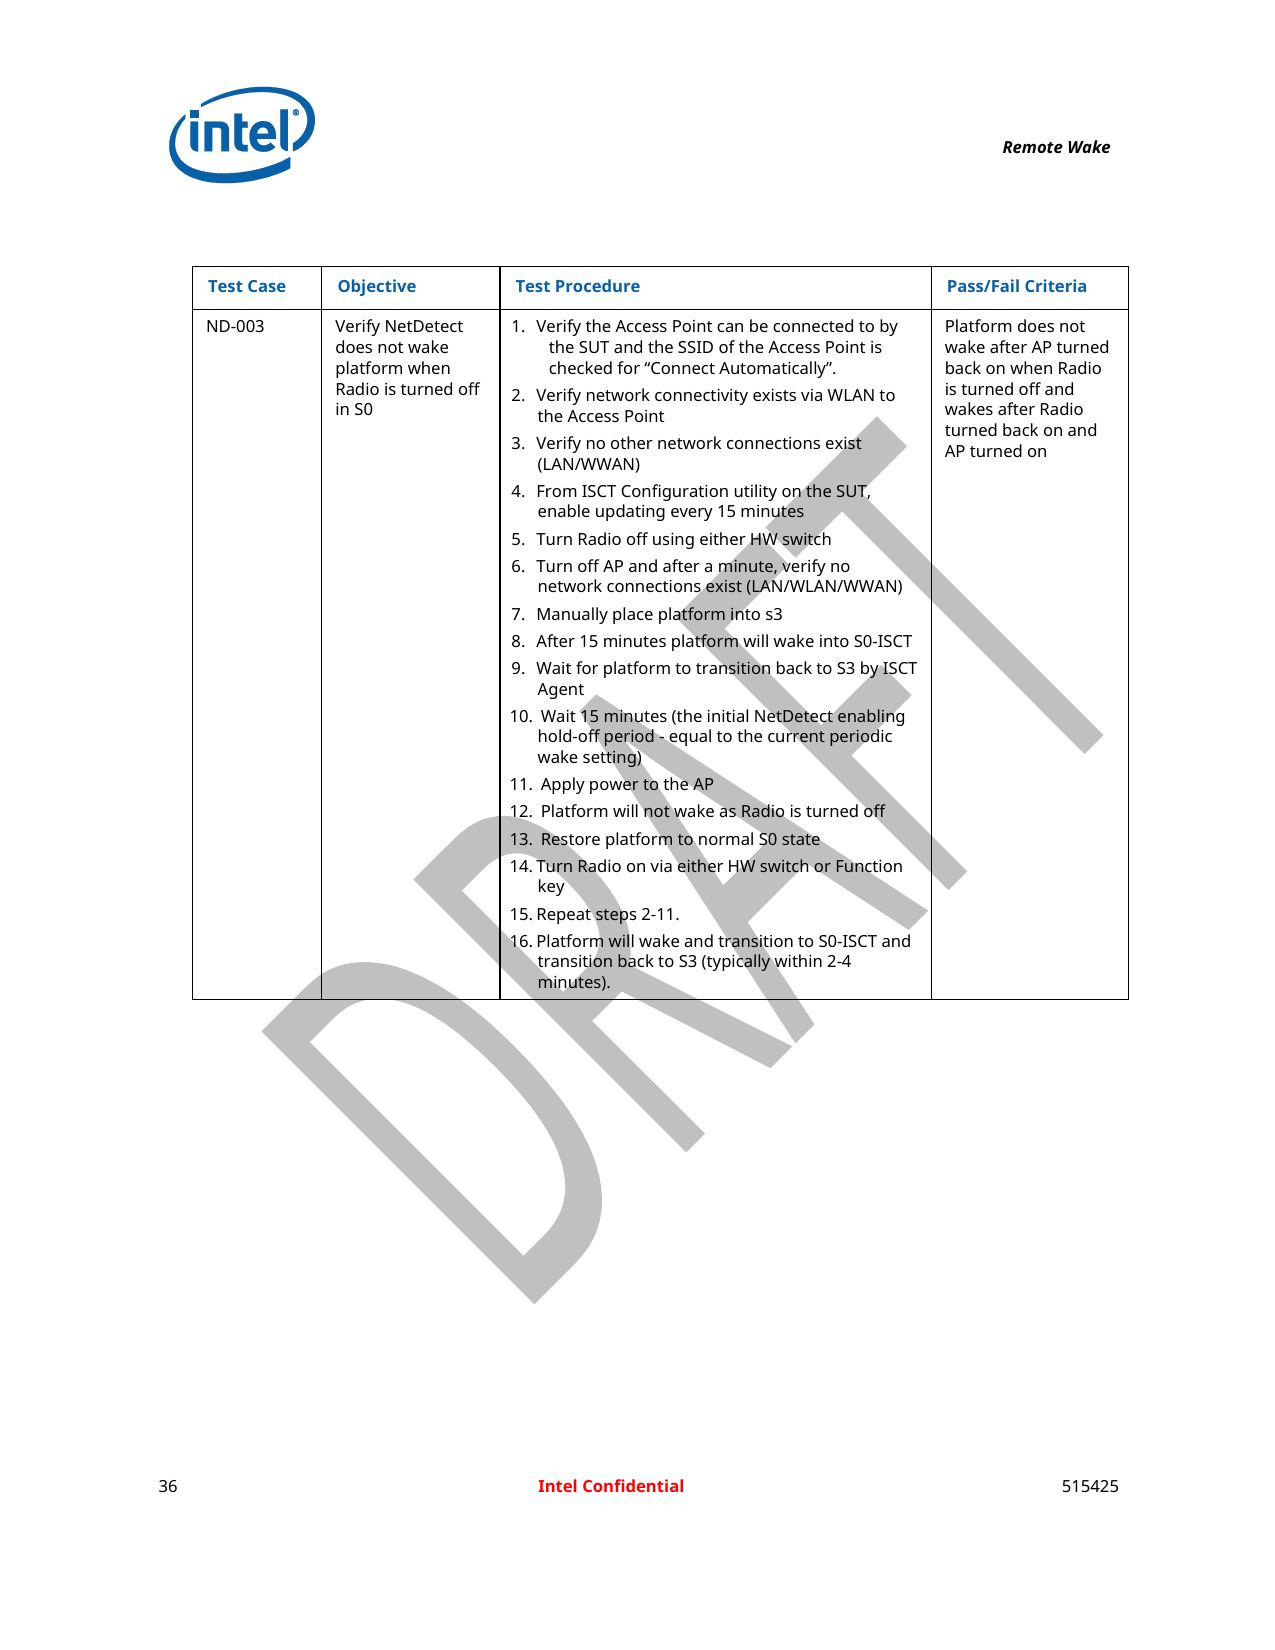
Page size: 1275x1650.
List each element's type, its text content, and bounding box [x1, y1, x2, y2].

table_cell Platform does not wake after AP turned back on when Radio is turned off and wakes after Radio turned back on and AP turned on [932, 310, 1128, 999]
table_cell Verify NetDetect does not wake platform when Radio is turned off in S0 [322, 310, 499, 999]
table_header Objective [322, 267, 499, 308]
table_header Test Case [193, 267, 321, 308]
table_header Pass/Fail Criteria [932, 267, 1128, 308]
table_cell ND-003 [193, 310, 321, 999]
table_header Test Procedure [501, 267, 931, 308]
table_cell Verify the Access Point can be connected to by the SUT and the SSID of the Access Point is checked for “Connect Automatically”. Verify network connectivity exists via WLAN to the Access Point Verify no other network connections exist (LAN/WWAN) From ISCT Configuration utility on the SUT, enable updating every 15 minutes Turn Radio off using either HW switch Turn off AP and after a minute, verify no network connections exist (LAN/WLAN/WWAN) Manually place platform into s3 After 15 minutes platform will wake into S0-ISCT Wait for platform to transition back to S3 by ISCT Agent Wait 15 minutes (the initial NetDetect enabling hold-off period - equal to the current periodic wake setting) Apply power to the AP Platform will not wake as Radio is turned off Restore platform to normal S0 state Turn Radio on via either HW switch or Function key Repeat steps 2-11. Platform will wake and transition to S0-ISCT and transition back to S3 (typically within 2-4 minutes). [501, 310, 931, 999]
